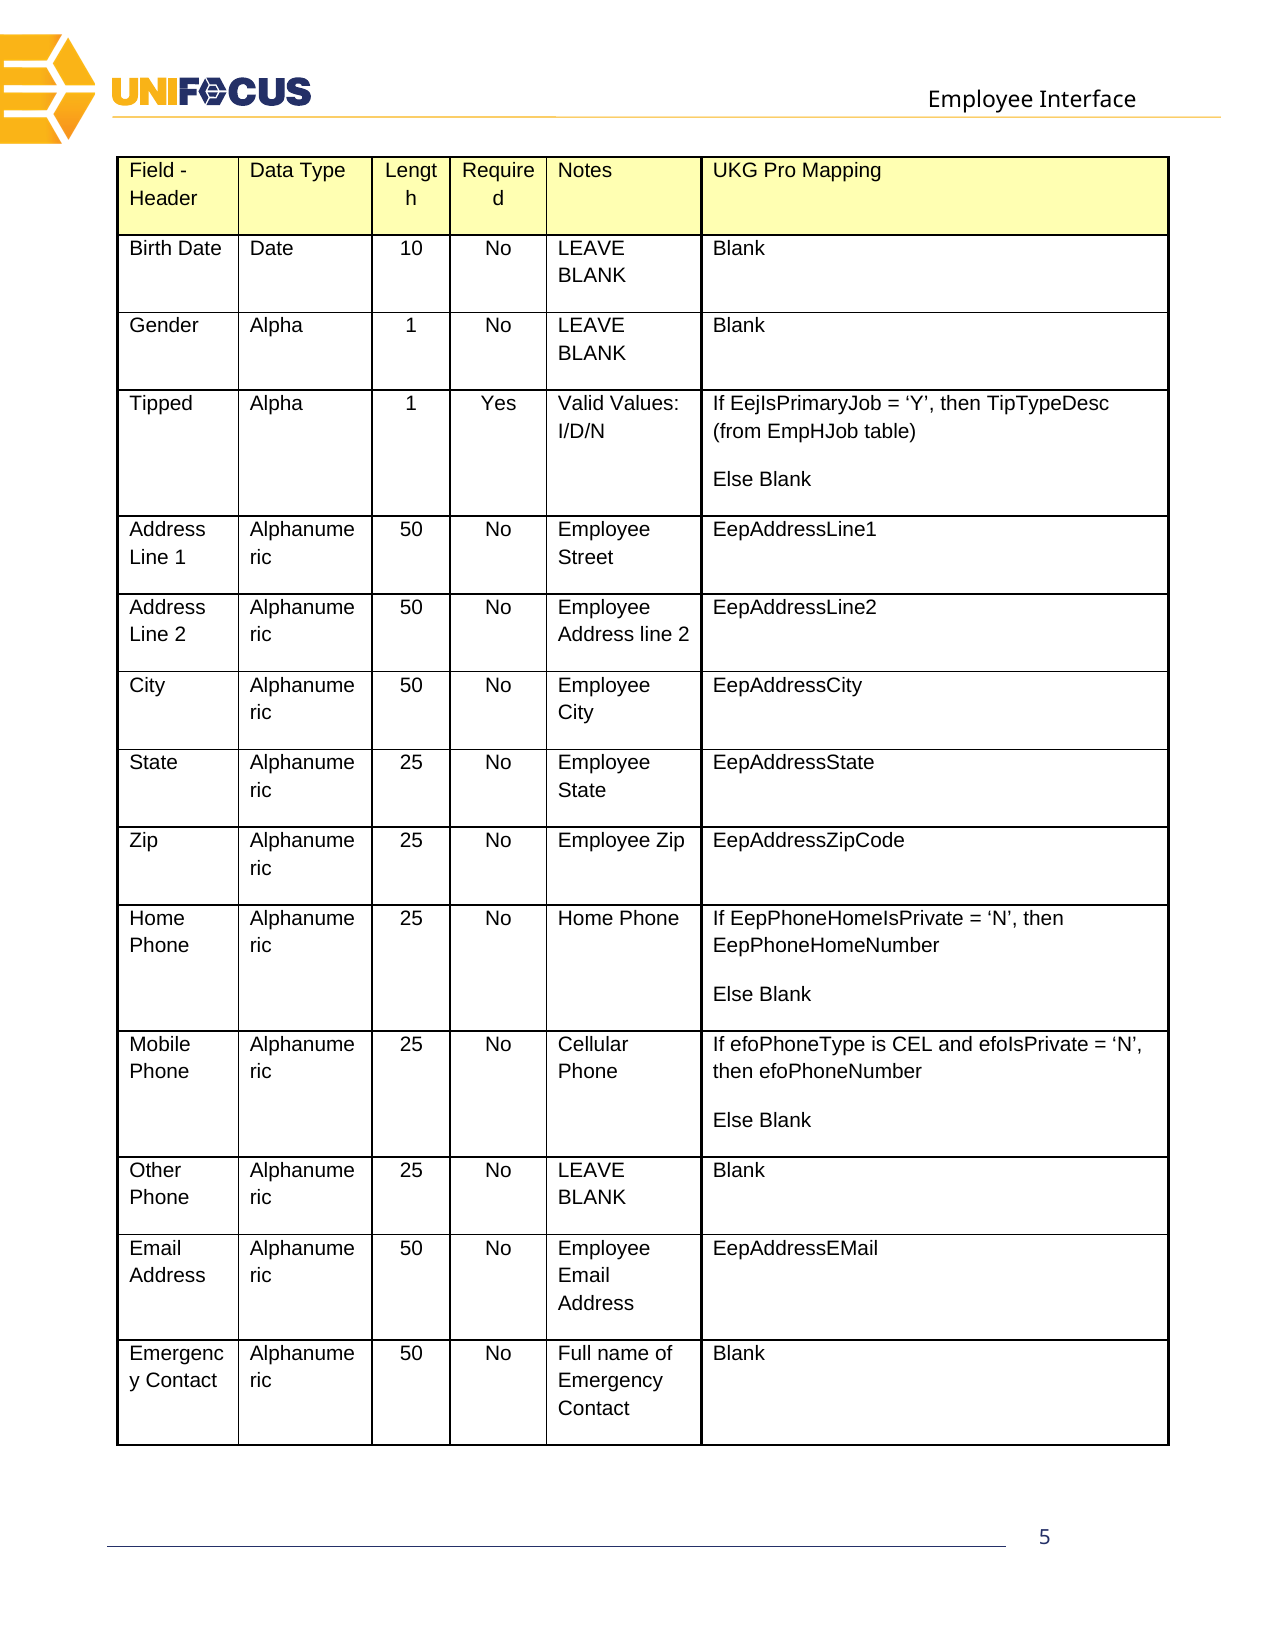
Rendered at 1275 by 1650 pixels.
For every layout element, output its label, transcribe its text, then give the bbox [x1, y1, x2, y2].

table_cell Alphanumeric [239, 517, 371, 593]
table_cell EepAddressZipCode [703, 828, 1167, 904]
table_cell No [451, 517, 546, 593]
table_cell Email Address [119, 1235, 238, 1339]
picture [0, 34, 96, 144]
table_cell Alphanumeric [239, 1032, 371, 1156]
table_cell EepAddressLine1 [703, 517, 1167, 593]
table_cell LEAVE BLANK [547, 313, 700, 389]
table_cell No [451, 750, 546, 826]
table_cell LEAVE BLANK [547, 236, 700, 312]
table_cell Address Line 1 [119, 517, 238, 593]
table_cell 50 [373, 517, 449, 593]
table_cell Employee Address line 2 [547, 595, 700, 671]
table_cell Employee Street [547, 517, 700, 593]
table_cell 25 [373, 1158, 449, 1234]
table_cell 1 [373, 391, 449, 515]
table_cell Alphanumeric [239, 1341, 371, 1444]
table_cell Blank [703, 1341, 1167, 1444]
table_cell Employee Zip [547, 828, 700, 904]
table_header Field - Header [119, 158, 238, 234]
table_cell Gender [119, 313, 238, 389]
table_cell Tipped [119, 391, 238, 515]
table_cell Alphanumeric [239, 1235, 371, 1339]
table_cell 50 [373, 1341, 449, 1444]
table_cell Alphanumeric [239, 828, 371, 904]
table_cell 10 [373, 236, 449, 312]
table_cell Cellular Phone [547, 1032, 700, 1156]
table_cell EepAddressLine2 [703, 595, 1167, 671]
table_cell 50 [373, 595, 449, 671]
table_cell Blank [703, 313, 1167, 389]
table_cell Alphanumeric [239, 750, 371, 826]
table_cell Blank [703, 236, 1167, 312]
table_cell No [451, 1341, 546, 1444]
table_cell Date [239, 236, 371, 312]
table_cell Employee City [547, 672, 700, 748]
table_cell Full name of Emergency Contact [547, 1341, 700, 1444]
table_header Length [373, 158, 449, 234]
table_cell Blank [703, 1158, 1167, 1234]
table_cell No [451, 828, 546, 904]
table_cell No [451, 1158, 546, 1234]
table_cell Alphanumeric [239, 906, 371, 1030]
table_cell EepAddressEMail [703, 1235, 1167, 1339]
table_cell Home Phone [547, 906, 700, 1030]
table_cell No [451, 672, 546, 748]
table_cell No [451, 313, 546, 389]
table_cell If EejIsPrimaryJob = ‘Y’, then TipTypeDesc (from EmpHJob table) Else Blank [703, 391, 1167, 515]
table_header Required [451, 158, 546, 234]
table_cell Mobile Phone [119, 1032, 238, 1156]
table_header Data Type [239, 158, 371, 234]
table_cell Employee State [547, 750, 700, 826]
table_cell No [451, 906, 546, 1030]
table_cell 25 [373, 750, 449, 826]
table_cell Valid Values: I/D/N [547, 391, 700, 515]
table_cell Employee Email Address [547, 1235, 700, 1339]
table_cell 25 [373, 906, 449, 1030]
table_cell City [119, 672, 238, 748]
table_cell Alpha [239, 313, 371, 389]
table_cell No [451, 595, 546, 671]
table_header Notes [547, 158, 700, 234]
table_cell 1 [373, 313, 449, 389]
table_cell LEAVE BLANK [547, 1158, 700, 1234]
table_cell Birth Date [119, 236, 238, 312]
table_cell Alphanumeric [239, 1158, 371, 1234]
table_cell 50 [373, 1235, 449, 1339]
table_cell Yes [451, 391, 546, 515]
table_cell 50 [373, 672, 449, 748]
table_cell 25 [373, 1032, 449, 1156]
table_cell If EepPhoneHomeIsPrivate = ‘N’, then EepPhoneHomeNumber Else Blank [703, 906, 1167, 1030]
table_cell If efoPhoneType is CEL and efoIsPrivate = ‘N’, then efoPhoneNumber Else Blank [703, 1032, 1167, 1156]
table_cell Alpha [239, 391, 371, 515]
table_cell Address Line 2 [119, 595, 238, 671]
table_cell State [119, 750, 238, 826]
table_cell Other Phone [119, 1158, 238, 1234]
table_cell Zip [119, 828, 238, 904]
table_cell No [451, 236, 546, 312]
table_cell Alphanumeric [239, 672, 371, 748]
table_cell No [451, 1032, 546, 1156]
table_cell Emergency Contact [119, 1341, 238, 1444]
table_cell EepAddressState [703, 750, 1167, 826]
table_cell No [451, 1235, 546, 1339]
table_cell EepAddressCity [703, 672, 1167, 748]
table_cell 25 [373, 828, 449, 904]
table_cell Home Phone [119, 906, 238, 1030]
table_header UKG Pro Mapping [703, 158, 1167, 234]
table_cell Alphanumeric [239, 595, 371, 671]
